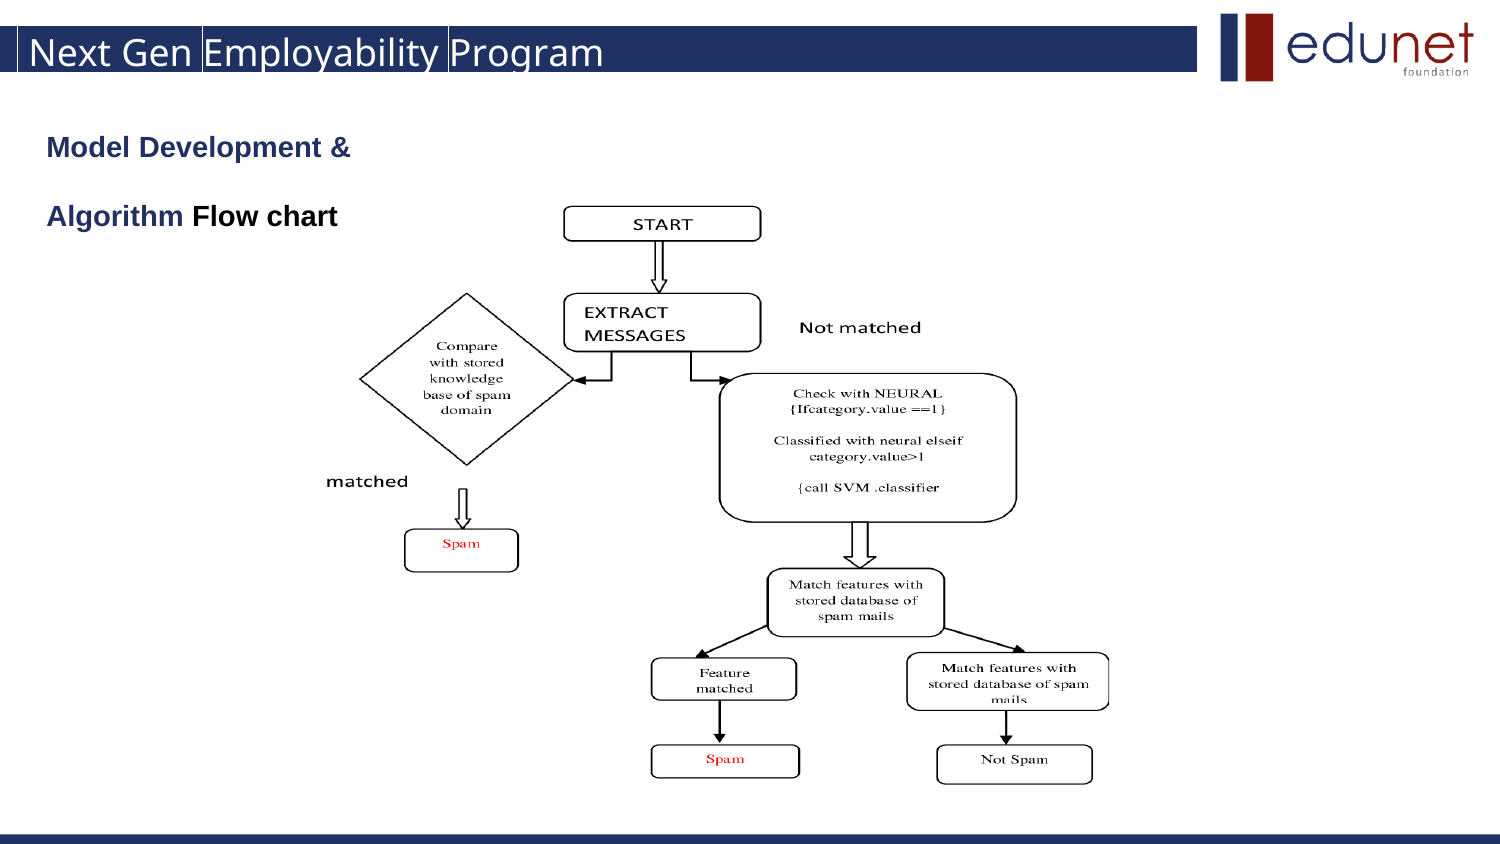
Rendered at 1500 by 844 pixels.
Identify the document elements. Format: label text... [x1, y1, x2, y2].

picture [327, 205, 1110, 785]
subtitle Model Development & Algorithm Flow chart [46, 129, 496, 233]
picture [1287, 21, 1474, 76]
